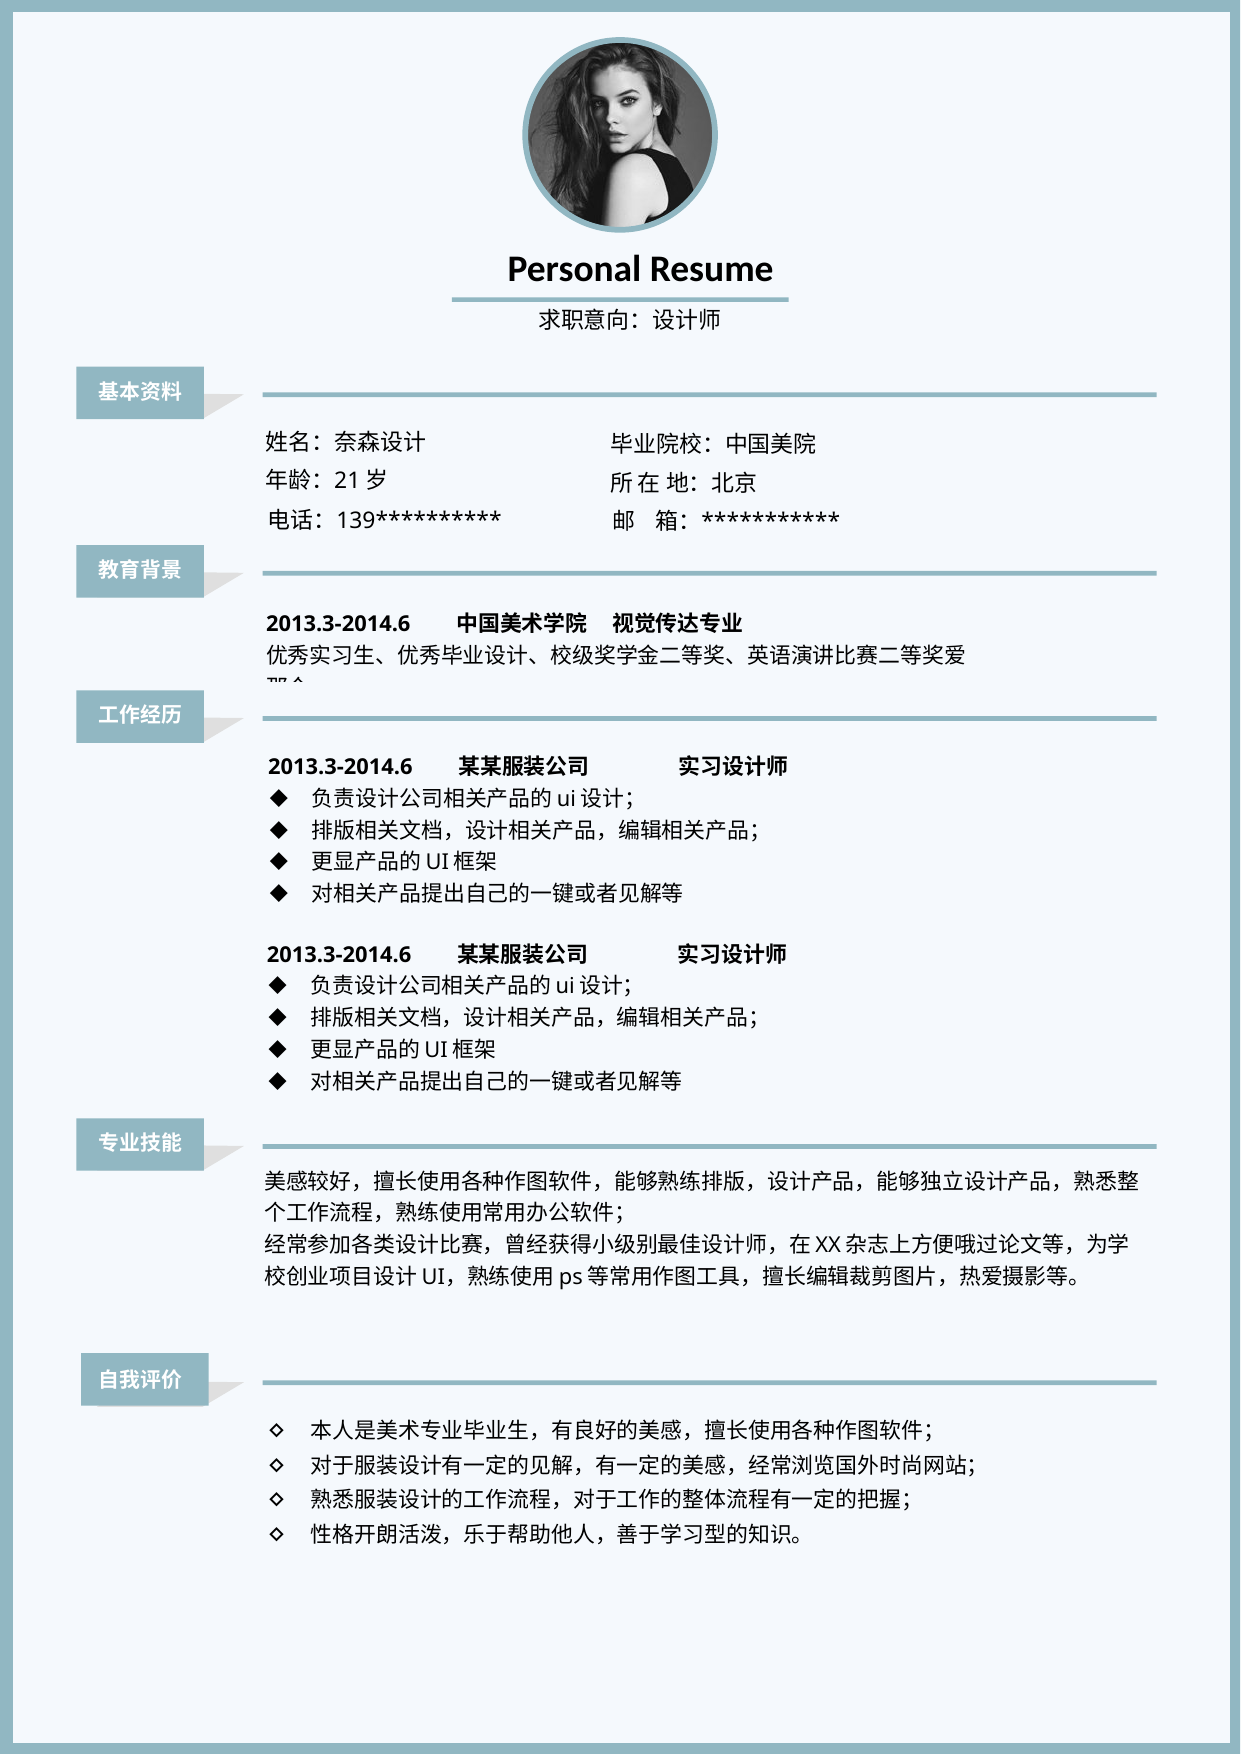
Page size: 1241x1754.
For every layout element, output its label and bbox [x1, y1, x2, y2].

picture [529, 43, 712, 226]
